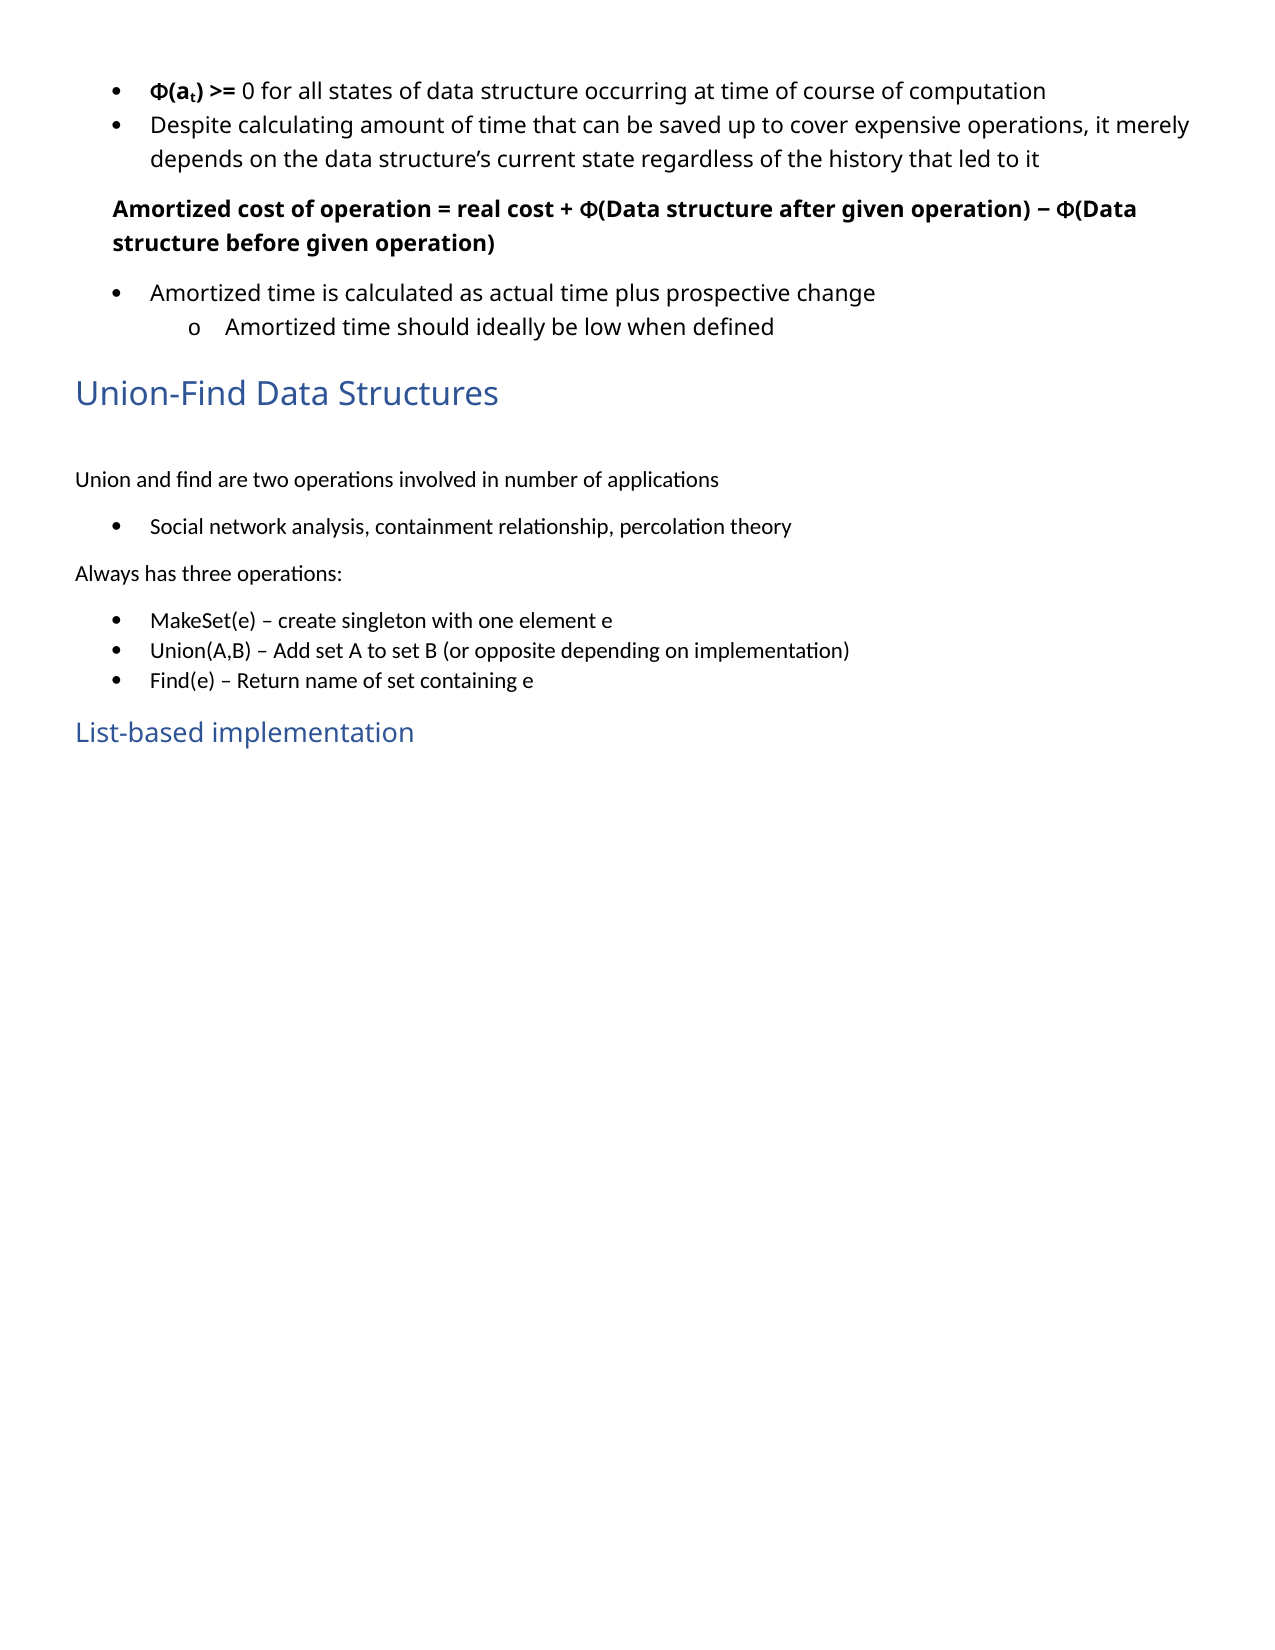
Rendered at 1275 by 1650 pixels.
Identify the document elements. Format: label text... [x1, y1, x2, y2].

text Union and find are two operations involved in number of applications [75, 466, 1200, 493]
list Social network analysis, containment relationship, percolation theory [112, 512, 1200, 540]
text Amortized cost of operation = real cost + Φ(Data structure after given operation) − Φ(Data structure before given operation) [112, 193, 1200, 258]
list Amortized time is calculated as actual time plus prospective change [112, 277, 1200, 308]
list Amortized time should ideally be low when defined [187, 311, 1200, 342]
text Always has three operations: [75, 559, 1200, 587]
subtitle List-based implementation [75, 713, 1200, 750]
list MakeSet(e) – create singleton with one element e [112, 606, 1200, 634]
list Φ(at) >= 0 for all states of data structure occurring at time of course of computation [112, 75, 1200, 106]
list Find(e) – Return name of set containing e [112, 667, 1200, 694]
list Union(A,B) – Add set A to set B (or opposite depending on implementation) [112, 636, 1200, 664]
list Despite calculating amount of time that can be saved up to cover expensive operations, it merely depends on the data structure’s current state regardless of the history that led to it [112, 109, 1200, 174]
subtitle Union-Find Data Structures [75, 370, 1200, 415]
